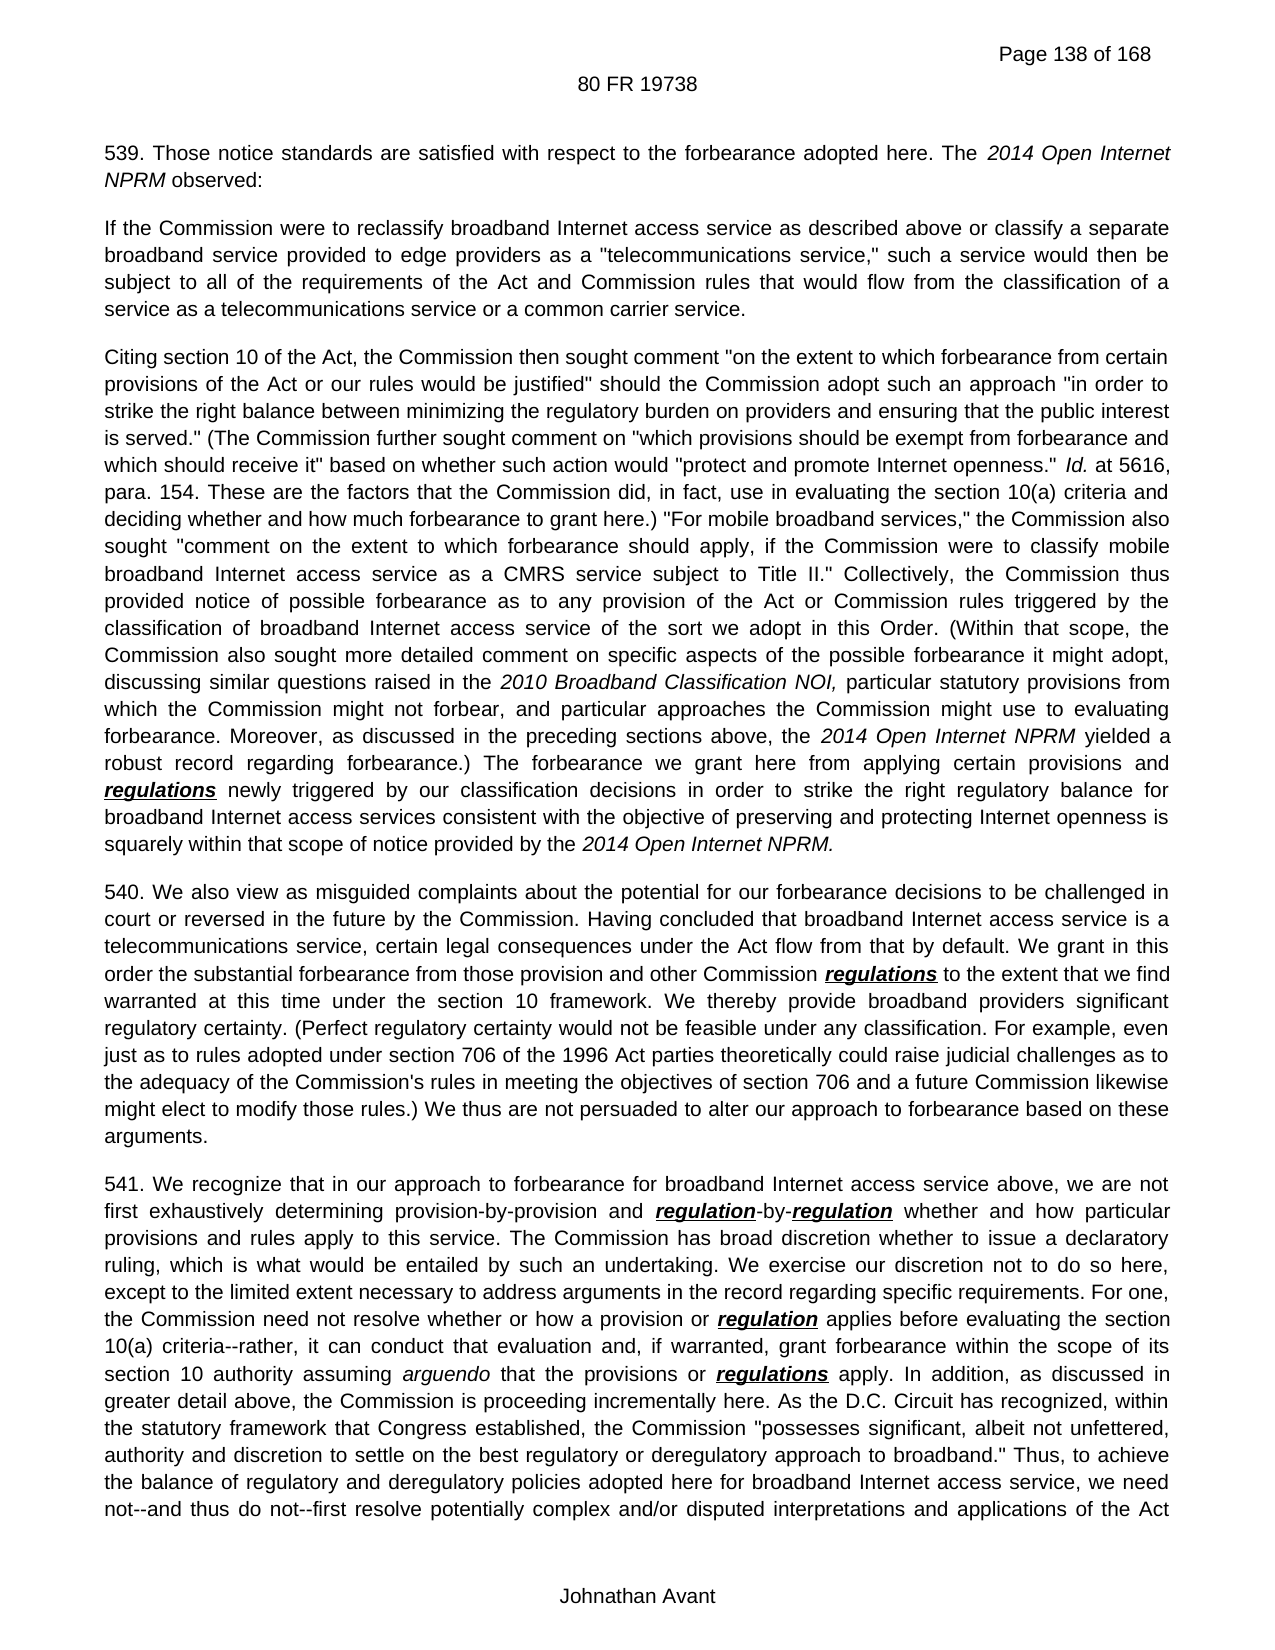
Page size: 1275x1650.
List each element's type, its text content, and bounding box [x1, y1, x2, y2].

text 539. Those notice standards are satisfied with respect to the forbearance adopted here. The 2014 Open Internet NPRM observed: [104, 137, 1171, 192]
text 540. We also view as misguided complaints about the potential for our forbearance decisions to be challenged in court or reversed in the future by the Commission. Having concluded that broadband Internet access service is a telecommunications service, certain legal consequences under the Act flow from that by default. We grant in this order the substantial forbearance from those provision and other Commission regulations to the extent that we find warranted at this time under the section 10 framework. We thereby provide broadband providers significant regulatory certainty. (Perfect regulatory certainty would not be feasible under any classification. For example, even just as to rules adopted under section 706 of the 1996 Act parties theoretically could raise judicial challenges as to the adequacy of the Commission's rules in meeting the objectives of section 706 and a future Commission likewise might elect to modify those rules.) We thus are not persuaded to alter our approach to forbearance based on these arguments. [104, 877, 1171, 1148]
text If the Commission were to reclassify broadband Internet access service as described above or classify a separate broadband service provided to edge providers as a "telecommunications service," such a service would then be subject to all of the requirements of the Act and Commission rules that would flow from the classification of a service as a telecommunications service or a common carrier service. [104, 212, 1171, 321]
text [104, 1169, 1171, 1521]
text Citing section 10 of the Act, the Commission then sought comment "on the extent to which forbearance from certain provisions of the Act or our rules would be justified" should the Commission adopt such an approach "in order to strike the right balance between minimizing the regulatory burden on providers and ensuring that the public interest is served." (The Commission further sought comment on "which provisions should be exempt from forbearance and which should receive it" based on whether such action would "protect and promote Internet openness." Id. at 5616, para. 154. These are the factors that the Commission did, in fact, use in evaluating the section 10(a) criteria and deciding whether and how much forbearance to grant here.) "For mobile broadband services," the Commission also sought "comment on the extent to which forbearance should apply, if the Commission were to classify mobile broadband Internet access service as a CMRS service subject to Title II." Collectively, the Commission thus provided notice of possible forbearance as to any provision of the Act or Commission rules triggered by the classification of broadband Internet access service of the sort we adopt in this Order. (Within that scope, the Commission also sought more detailed comment on specific aspects of the possible forbearance it might adopt, discussing similar questions raised in the 2010 Broadband Classification NOI, particular statutory provisions from which the Commission might not forbear, and particular approaches the Commission might use to evaluating forbearance. Moreover, as discussed in the preceding sections above, the 2014 Open Internet NPRM yielded a robust record regarding forbearance.) The forbearance we grant here from applying certain provisions and regulations newly triggered by our classification decisions in order to strike the right regulatory balance for broadband Internet access services consistent with the objective of preserving and protecting Internet openness is squarely within that scope of notice provided by the 2014 Open Internet NPRM. [104, 342, 1171, 856]
